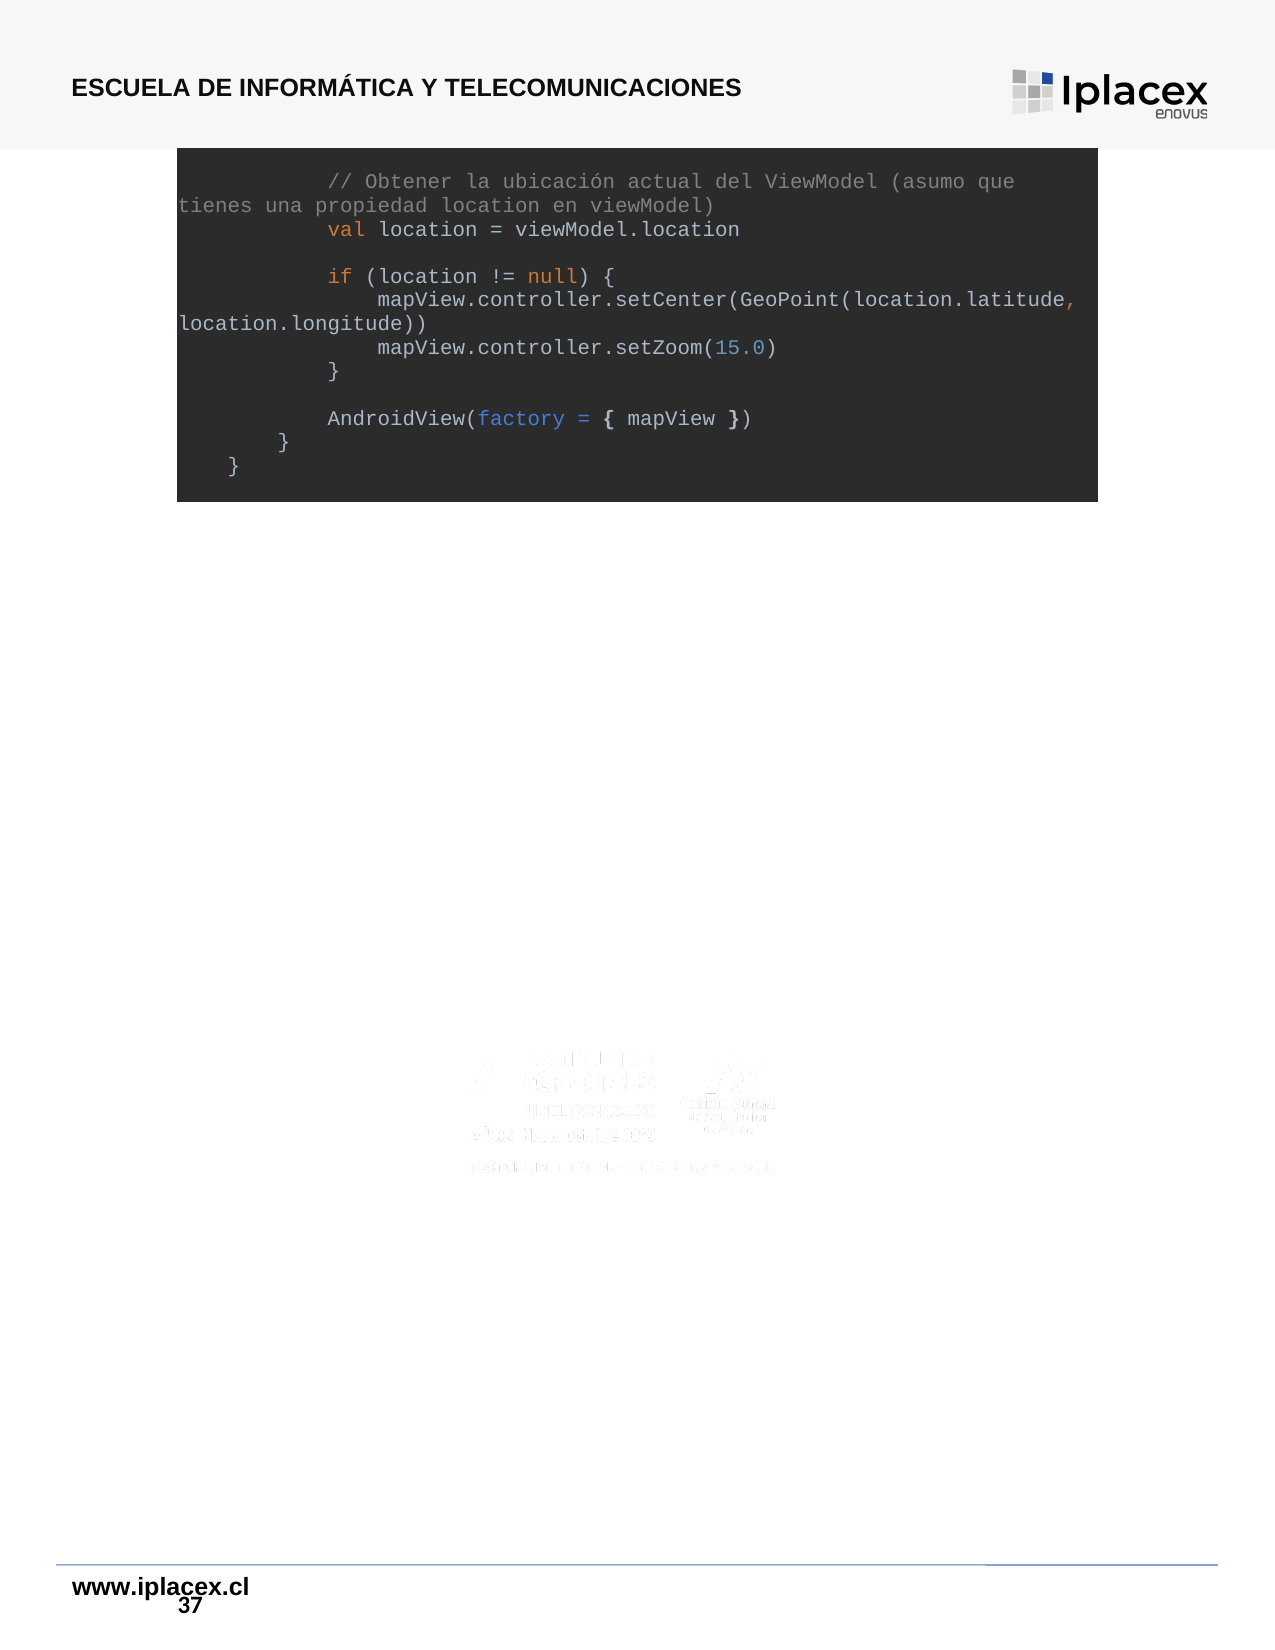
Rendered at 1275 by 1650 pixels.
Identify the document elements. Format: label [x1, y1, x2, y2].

picture [1012, 65, 1208, 124]
text [177, 148, 1098, 502]
picture [469, 1050, 776, 1172]
